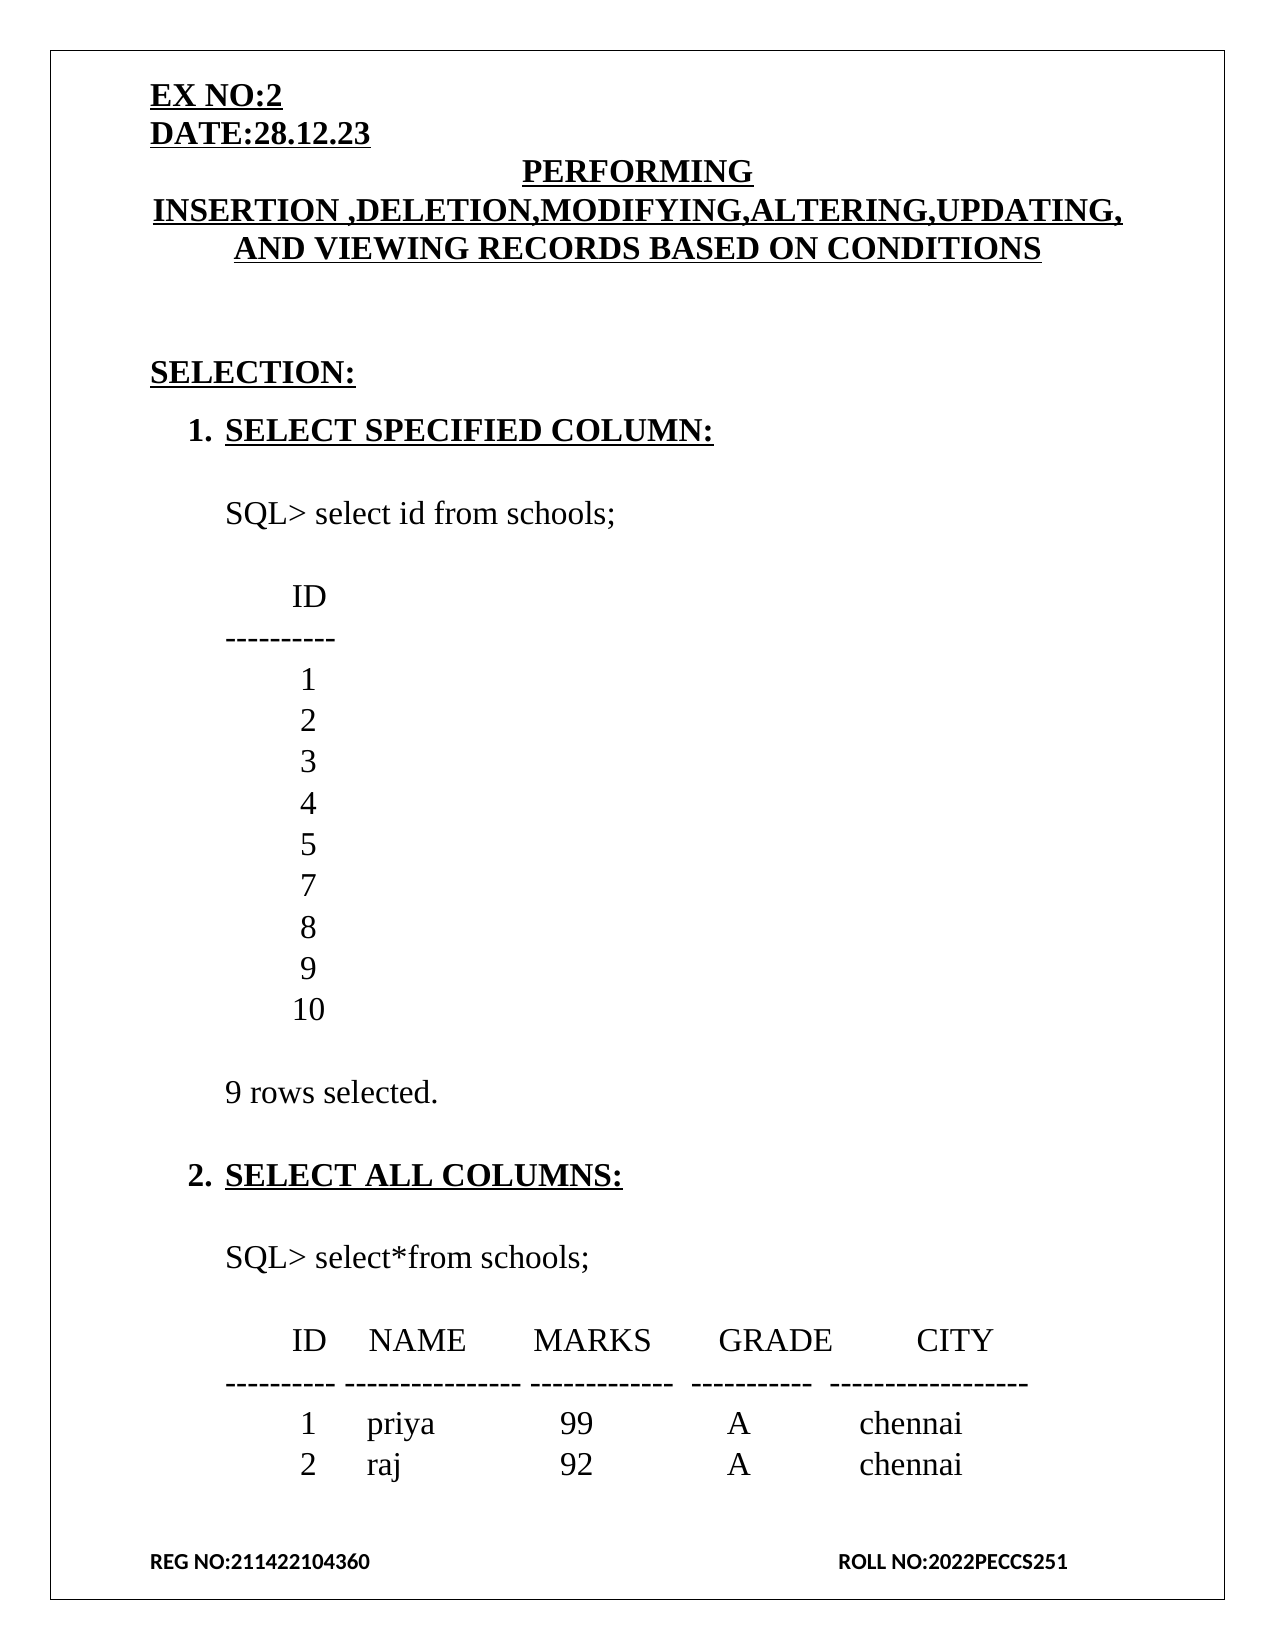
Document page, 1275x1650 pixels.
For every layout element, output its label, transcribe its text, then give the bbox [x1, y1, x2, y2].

list ---------- [225, 617, 1125, 656]
list 7 [225, 866, 1125, 904]
list SQL> select id from schools; [225, 493, 1125, 532]
list 4 [225, 783, 1125, 821]
list ---------- ---------------- ------------- ----------- ------------------ [225, 1362, 1125, 1400]
list SQL> select*from schools; [225, 1238, 1125, 1276]
list 9 [225, 948, 1125, 987]
list ID NAME MARKS GRADE CITY [225, 1321, 1125, 1359]
list 1 priya 99 A chennai [225, 1403, 1125, 1442]
list 10 [225, 990, 1125, 1028]
list 5 [225, 824, 1125, 863]
list 2 [225, 700, 1125, 738]
list 3 [225, 742, 1125, 780]
list 9 rows selected. [225, 1072, 1125, 1111]
list 2 raj 92 A chennai [225, 1444, 1125, 1483]
list SELECT SPECIFIED COLUMN: [187, 411, 1125, 449]
list 8 [225, 907, 1125, 945]
text SELECTION: [150, 353, 1125, 391]
list 1 [225, 659, 1125, 697]
list ID [225, 576, 1125, 614]
list SELECT ALL COLUMNS: [187, 1155, 1125, 1193]
